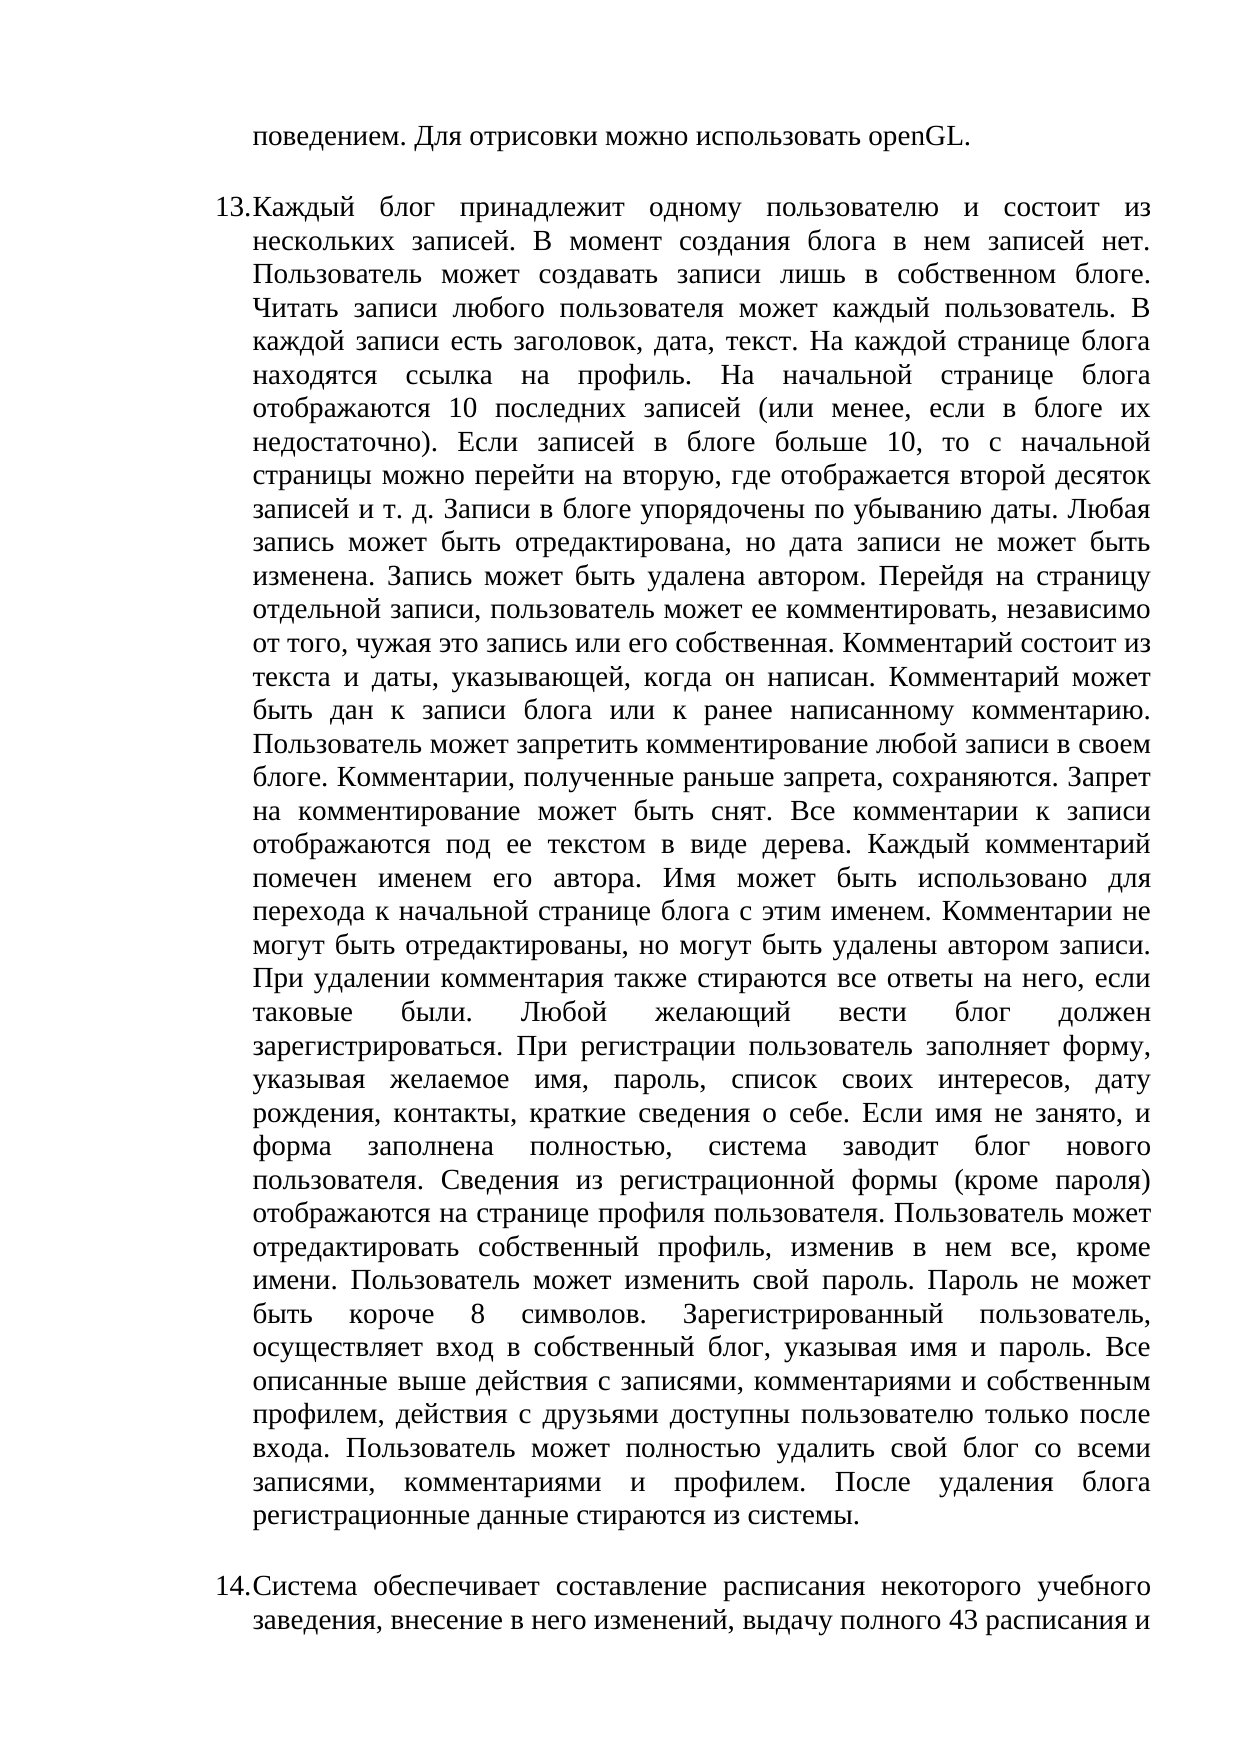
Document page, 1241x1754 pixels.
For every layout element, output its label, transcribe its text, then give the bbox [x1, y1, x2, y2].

list Каждый блог принадлежит одному пользователю и состоит из нескольких записей. В момент создания блога в нем записей нет. Пользователь может создавать записи лишь в собственном блоге. Читать записи любого пользователя может каждый пользователь. В каждой записи есть заголовок, дата, текст. На каждой странице блога находятся ссылка на профиль. На начальной странице блога отображаются 10 последних записей (или менее, если в блоге их недостаточно). Если записей в блоге больше 10, то с начальной страницы можно перейти на вторую, где отображается второй десяток записей и т. д. Записи в блоге упорядочены по убыванию даты. Любая запись может быть отредактирована, но дата записи не может быть изменена. Запись может быть удалена автором. Перейдя на страницу отдельной записи, пользователь может ее комментировать, независимо от того, чужая это запись или его собственная. Комментарий состоит из текста и даты, указывающей, когда он написан. Комментарий может быть дан к записи блога или к ранее написанному комментарию. Пользователь может запретить комментирование любой записи в своем блоге. Комментарии, полученные раньше запрета, сохраняются. Запрет на комментирование может быть снят. Все комментарии к записи отображаются под ее текстом в виде дерева. Каждый комментарий помечен именем его автора. Имя может быть использовано для перехода к начальной странице блога с этим именем. Комментарии не могут быть отредактированы, но могут быть удалены автором записи. При удалении комментария также стираются все ответы на него, если таковые были. Любой желающий вести блог должен зарегистрироваться. При регистрации пользователь заполняет форму, указывая желаемое имя, пароль, список своих интересов, дату рождения, контакты, краткие сведения о себе. Если имя не занято, и форма заполнена полностью, система заводит блог нового пользователя. Сведения из регистрационной формы (кроме пароля) отображаются на странице профиля пользователя. Пользователь может отредактировать собственный профиль, изменив в нем все, кроме имени. Пользователь может изменить свой пароль. Пароль не может быть короче 8 символов. Зарегистрированный пользователь, осуществляет вход в собственный блог, указывая имя и пароль. Все описанные выше действия с записями, комментариями и собственным профилем, действия с друзьями доступны пользователю только после входа. Пользователь может полностью удалить свой блог со всеми записями, комментариями и профилем. После удаления блога регистрационные данные стираются из системы. [215, 189, 1152, 1531]
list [215, 118, 1152, 152]
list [215, 1568, 1152, 1635]
